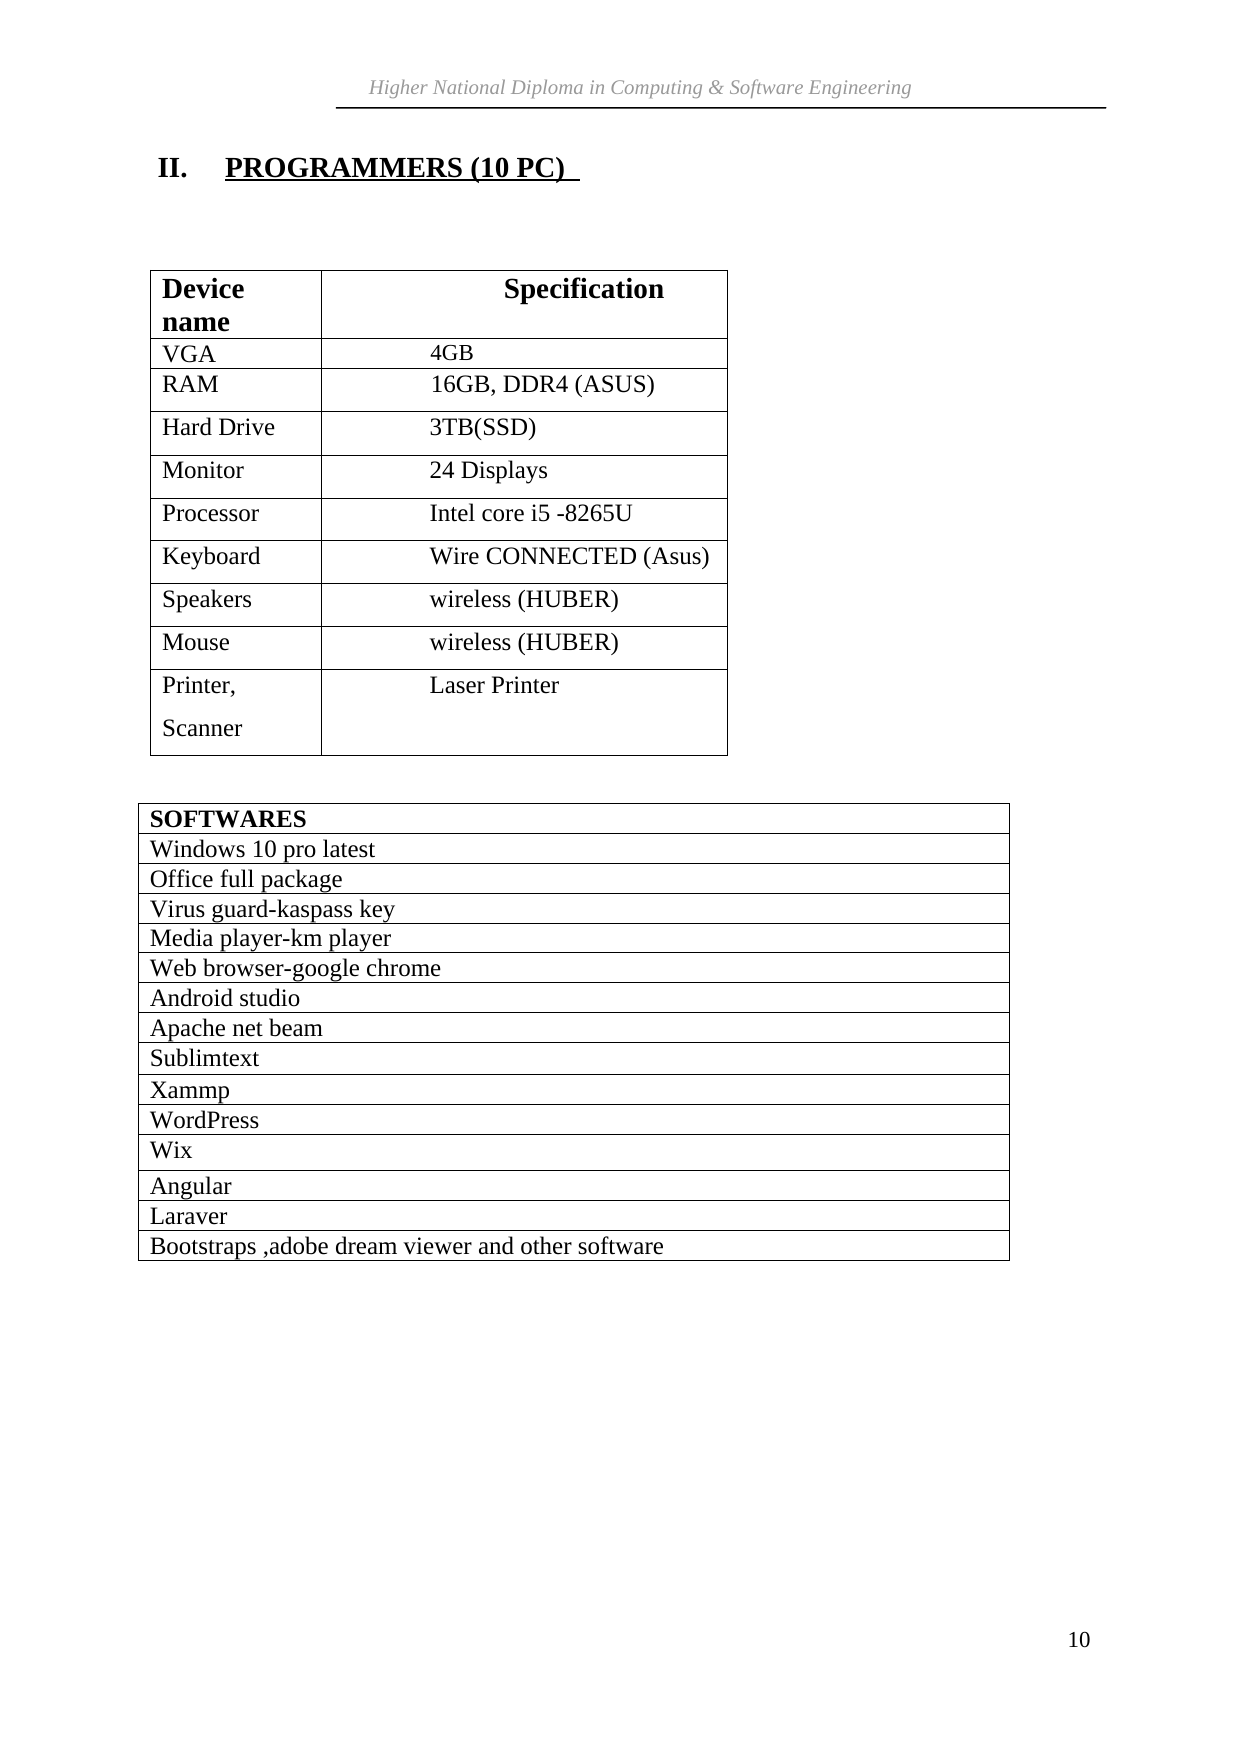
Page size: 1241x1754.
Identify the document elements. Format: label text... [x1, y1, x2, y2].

table_cell Angular [139, 1171, 1009, 1200]
list PROGRAMMERS (10 PC) [187, 150, 1090, 183]
table_cell Laser Printer [322, 670, 727, 755]
table_cell Apache net beam [139, 1013, 1009, 1042]
table_header Specification [322, 271, 727, 338]
table_cell WordPress [139, 1105, 1009, 1134]
table_cell wireless (HUBER) [322, 627, 727, 669]
table_header Device name [151, 271, 321, 338]
table_cell Printer, Scanner [151, 670, 321, 755]
table_cell Windows 10 pro latest [139, 834, 1009, 863]
table_cell Office full package [139, 864, 1009, 893]
table_cell Processor [151, 499, 321, 540]
table_cell Speakers [151, 584, 321, 626]
table_cell VGA [151, 339, 321, 368]
table_cell Virus guard-kaspass key [139, 894, 1009, 922]
table_cell Sublimtext [139, 1043, 1009, 1074]
table_cell 3TB(SSD) [322, 412, 727, 454]
table_cell Hard Drive [151, 412, 321, 454]
table_cell Mouse [151, 627, 321, 669]
table_cell 4GB [322, 339, 727, 368]
table_cell Laraver [139, 1201, 1009, 1230]
table_cell Media player-km player [139, 924, 1009, 952]
table_cell 16GB, DDR4 (ASUS) [322, 369, 727, 411]
table_cell Monitor [151, 456, 321, 497]
table_cell Android studio [139, 983, 1009, 1012]
table_cell Bootstraps ,adobe dream viewer and other software [139, 1231, 1009, 1260]
table_cell Intel core i5 -8265U [322, 499, 727, 540]
table_cell Wix [139, 1135, 1009, 1170]
table_header SOFTWARES [139, 804, 1009, 833]
table_cell Xammp [139, 1075, 1009, 1104]
table_cell RAM [151, 369, 321, 411]
table_cell Keyboard [151, 541, 321, 583]
table_cell 24 Displays [322, 456, 727, 497]
table_cell Web browser-google chrome [139, 953, 1009, 982]
table_cell wireless (HUBER) [322, 584, 727, 626]
table_cell Wire CONNECTED (Asus) [322, 541, 727, 583]
